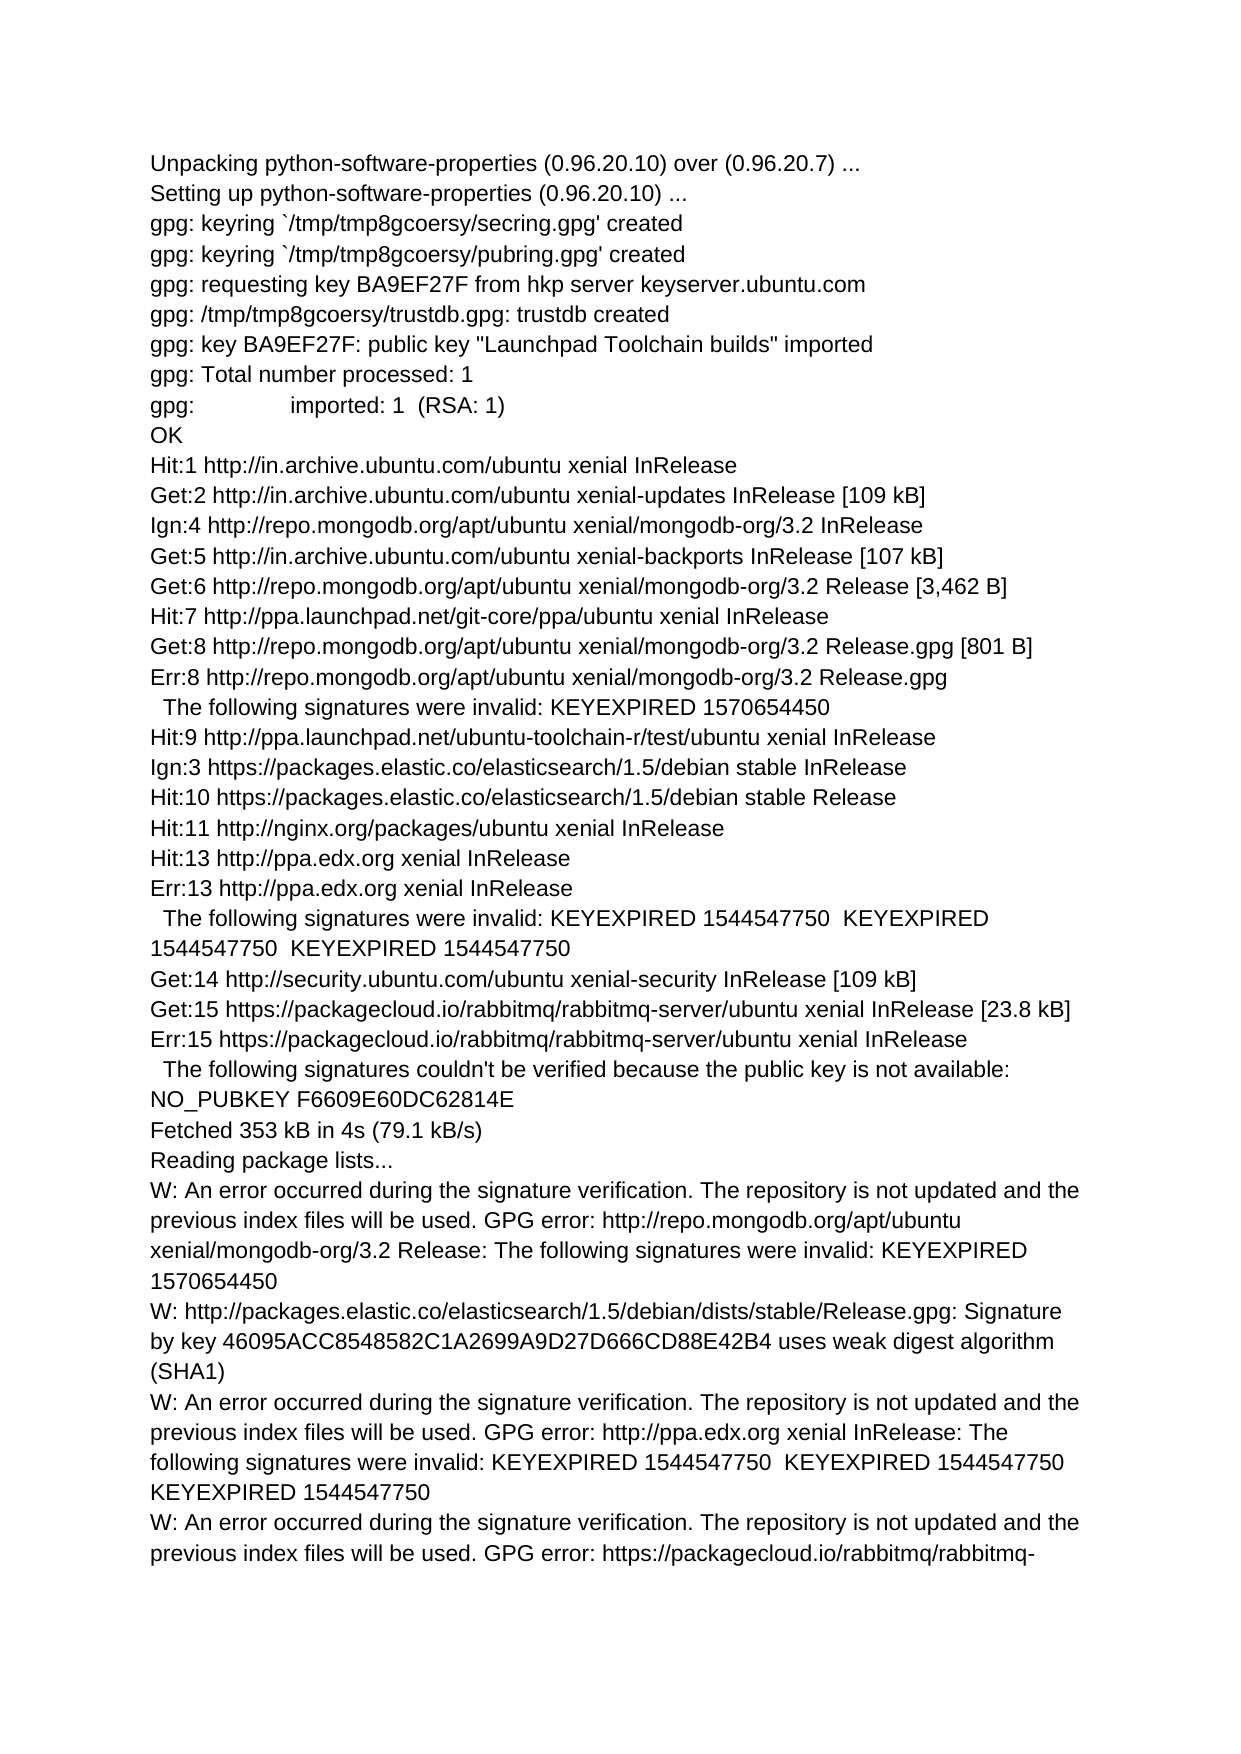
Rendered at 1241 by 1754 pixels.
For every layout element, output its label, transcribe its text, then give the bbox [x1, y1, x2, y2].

text Fetched 353 kB in 4s (79.1 kB/s) [150, 1117, 1090, 1143]
text Get:6 http://repo.mongodb.org/apt/ubuntu xenial/mongodb-org/3.2 Release [3,462 B] [150, 573, 1090, 599]
text gpg: /tmp/tmp8gcoersy/trustdb.gpg: trustdb created [150, 301, 1090, 327]
text Get:2 http://in.archive.ubuntu.com/ubuntu xenial-updates InRelease [109 kB] [150, 482, 1090, 509]
text Get:5 http://in.archive.ubuntu.com/ubuntu xenial-backports InRelease [107 kB] [150, 543, 1090, 569]
text Unpacking python-software-properties (0.96.20.10) over (0.96.20.7) ... [150, 150, 1090, 176]
text gpg: Total number processed: 1 [150, 361, 1090, 388]
text Get:14 http://security.ubuntu.com/ubuntu xenial-security InRelease [109 kB] [150, 966, 1090, 992]
text Reading package lists... [150, 1147, 1090, 1173]
text Hit:13 http://ppa.edx.org xenial InRelease [150, 845, 1090, 871]
text Hit:7 http://ppa.launchpad.net/git-core/ppa/ubuntu xenial InRelease [150, 603, 1090, 629]
text Setting up python-software-properties (0.96.20.10) ... [150, 180, 1090, 207]
text gpg: key BA9EF27F: public key "Launchpad Toolchain builds" imported [150, 331, 1090, 358]
text Ign:3 https://packages.elastic.co/elasticsearch/1.5/debian stable InRelease [150, 754, 1090, 781]
text Err:15 https://packagecloud.io/rabbitmq/rabbitmq-server/ubuntu xenial InRelease [150, 1026, 1090, 1052]
text Err:13 http://ppa.edx.org xenial InRelease [150, 875, 1090, 901]
text gpg: requesting key BA9EF27F from hkp server keyserver.ubuntu.com [150, 271, 1090, 297]
text gpg: keyring `/tmp/tmp8gcoersy/pubring.gpg' created [150, 241, 1090, 267]
text The following signatures were invalid: KEYEXPIRED 1544547750 KEYEXPIRED 1544547750 KEYEXPIRED 1544547750 [150, 905, 1090, 962]
text Err:8 http://repo.mongodb.org/apt/ubuntu xenial/mongodb-org/3.2 Release.gpg [150, 663, 1090, 690]
text gpg: keyring `/tmp/tmp8gcoersy/secring.gpg' created [150, 210, 1090, 237]
text Hit:9 http://ppa.launchpad.net/ubuntu-toolchain-r/test/ubuntu xenial InRelease [150, 724, 1090, 750]
text Get:8 http://repo.mongodb.org/apt/ubuntu xenial/mongodb-org/3.2 Release.gpg [801 B] [150, 633, 1090, 660]
text gpg: imported: 1 (RSA: 1) [150, 392, 1090, 418]
text The following signatures were invalid: KEYEXPIRED 1570654450 [150, 694, 1090, 720]
text Hit:10 https://packages.elastic.co/elasticsearch/1.5/debian stable Release [150, 784, 1090, 811]
text The following signatures couldn't be verified because the public key is not available: NO_PUBKEY F6609E60DC62814E [150, 1056, 1090, 1113]
text W: An error occurred during the signature verification. The repository is not updated and the previous index files will be used. GPG error: http://ppa.edx.org xenial InRelease: The following signatures were invalid: KEYEXPIRED 1544547750 KEYEXPIRED 1544547750 KEYEXPIRED 1544547750 [150, 1388, 1090, 1506]
text Hit:1 http://in.archive.ubuntu.com/ubuntu xenial InRelease [150, 452, 1090, 478]
text W: An error occurred during the signature verification. The repository is not updated and the previous index files will be used. GPG error: http://repo.mongodb.org/apt/ubuntu xenial/mongodb-org/3.2 Release: The following signatures were invalid: KEYEXPIRED 1570654450 [150, 1177, 1090, 1294]
text OK [150, 422, 1090, 448]
text W: http://packages.elastic.co/elasticsearch/1.5/debian/dists/stable/Release.gpg: Signature by key 46095ACC8548582C1A2699A9D27D666CD88E42B4 uses weak digest algorithm (SHA1) [150, 1298, 1090, 1385]
text Ign:4 http://repo.mongodb.org/apt/ubuntu xenial/mongodb-org/3.2 InRelease [150, 512, 1090, 539]
text Get:15 https://packagecloud.io/rabbitmq/rabbitmq-server/ubuntu xenial InRelease [23.8 kB] [150, 996, 1090, 1022]
text Hit:11 http://nginx.org/packages/ubuntu xenial InRelease [150, 814, 1090, 841]
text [150, 1509, 1090, 1566]
